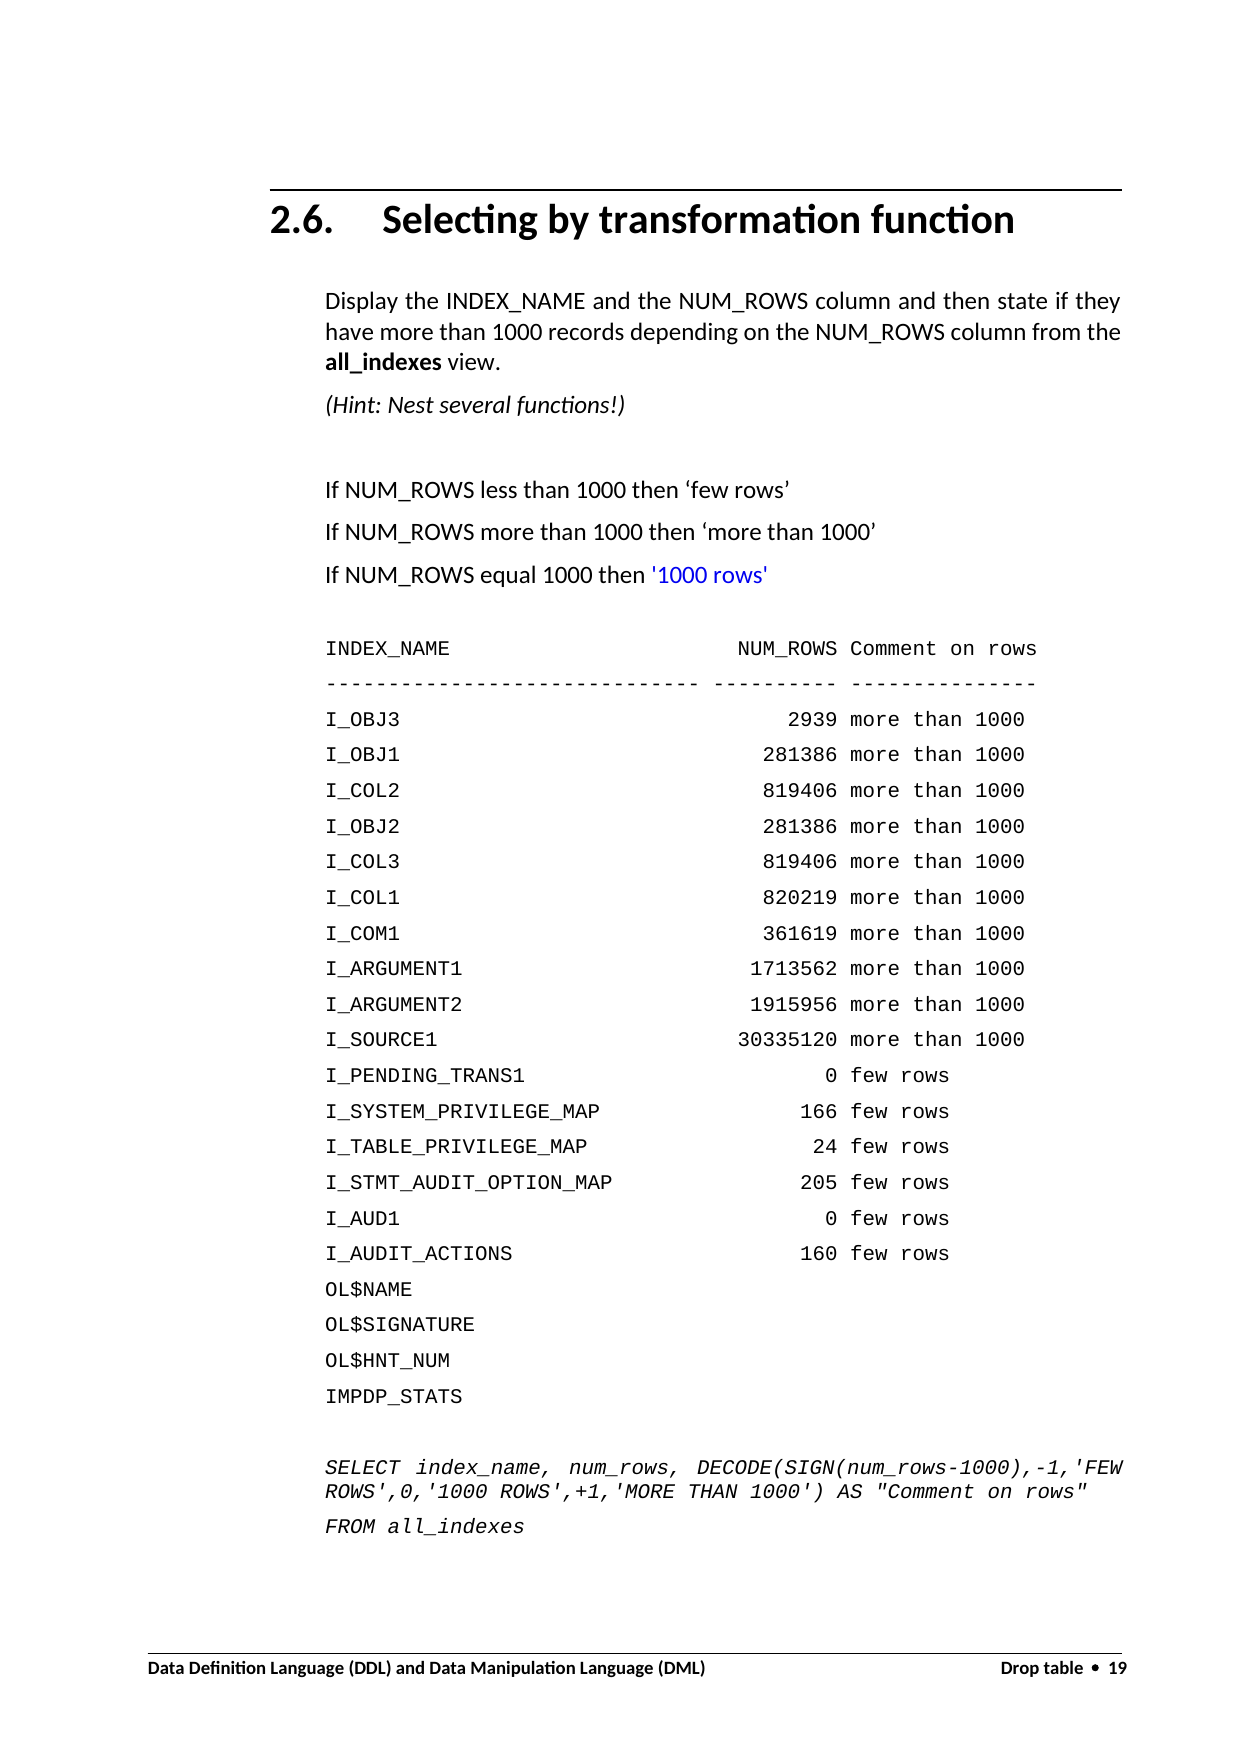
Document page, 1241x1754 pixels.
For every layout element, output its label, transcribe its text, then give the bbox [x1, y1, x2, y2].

text I_COL3 819406 more than 1000 [325, 851, 1122, 875]
text I_PENDING_TRANS1 0 few rows [325, 1065, 1122, 1089]
text I_AUD1 0 few rows [325, 1208, 1122, 1231]
text I_SOURCE1 30335120 more than 1000 [325, 1029, 1122, 1053]
text (Hint: Nest several functions!) [325, 389, 1122, 419]
text I_OBJ3 2939 more than 1000 [325, 709, 1122, 732]
text I_TABLE_PRIVILEGE_MAP 24 few rows [325, 1136, 1122, 1160]
text I_STMT_AUDIT_OPTION_MAP 205 few rows [325, 1172, 1122, 1196]
text IMPDP_STATS [325, 1386, 1122, 1409]
subtitle Selecting by transformation function [269, 190, 1122, 244]
text If NUM_ROWS less than 1000 then ‘few rows’ [325, 474, 1122, 504]
text ------------------------------ ---------- --------------- [325, 673, 1122, 697]
text I_COL2 819406 more than 1000 [325, 780, 1122, 804]
text I_AUDIT_ACTIONS 160 few rows [325, 1243, 1122, 1267]
text Display the INDEX_NAME and the NUM_ROWS column and then state if they have more than 1000 records depending on the NUM_ROWS column from the all_indexes view. [325, 286, 1122, 377]
text I_ARGUMENT2 1915956 more than 1000 [325, 994, 1122, 1017]
text If NUM_ROWS more than 1000 then ‘more than 1000’ [325, 517, 1122, 547]
text OL$NAME [325, 1279, 1122, 1302]
text FROM all_indexes [325, 1516, 1122, 1540]
text INDEX_NAME NUM_ROWS Comment on rows [325, 638, 1122, 661]
text I_OBJ1 281386 more than 1000 [325, 744, 1122, 768]
text I_ARGUMENT1 1713562 more than 1000 [325, 958, 1122, 982]
text I_SYSTEM_PRIVILEGE_MAP 166 few rows [325, 1101, 1122, 1124]
text I_COL1 820219 more than 1000 [325, 887, 1122, 911]
text OL$SIGNATURE [325, 1314, 1122, 1338]
text I_COM1 361619 more than 1000 [325, 923, 1122, 946]
text I_OBJ2 281386 more than 1000 [325, 816, 1122, 839]
text OL$HNT_NUM [325, 1350, 1122, 1374]
text If NUM_ROWS equal 1000 then '1000 rows' [325, 559, 1122, 589]
text SELECT index_name, num_rows, DECODE(SIGN(num_rows-1000),-1,'FEW ROWS',0,'1000 ROWS',+1,'MORE THAN 1000') AS "Comment on rows" [325, 1457, 1122, 1504]
